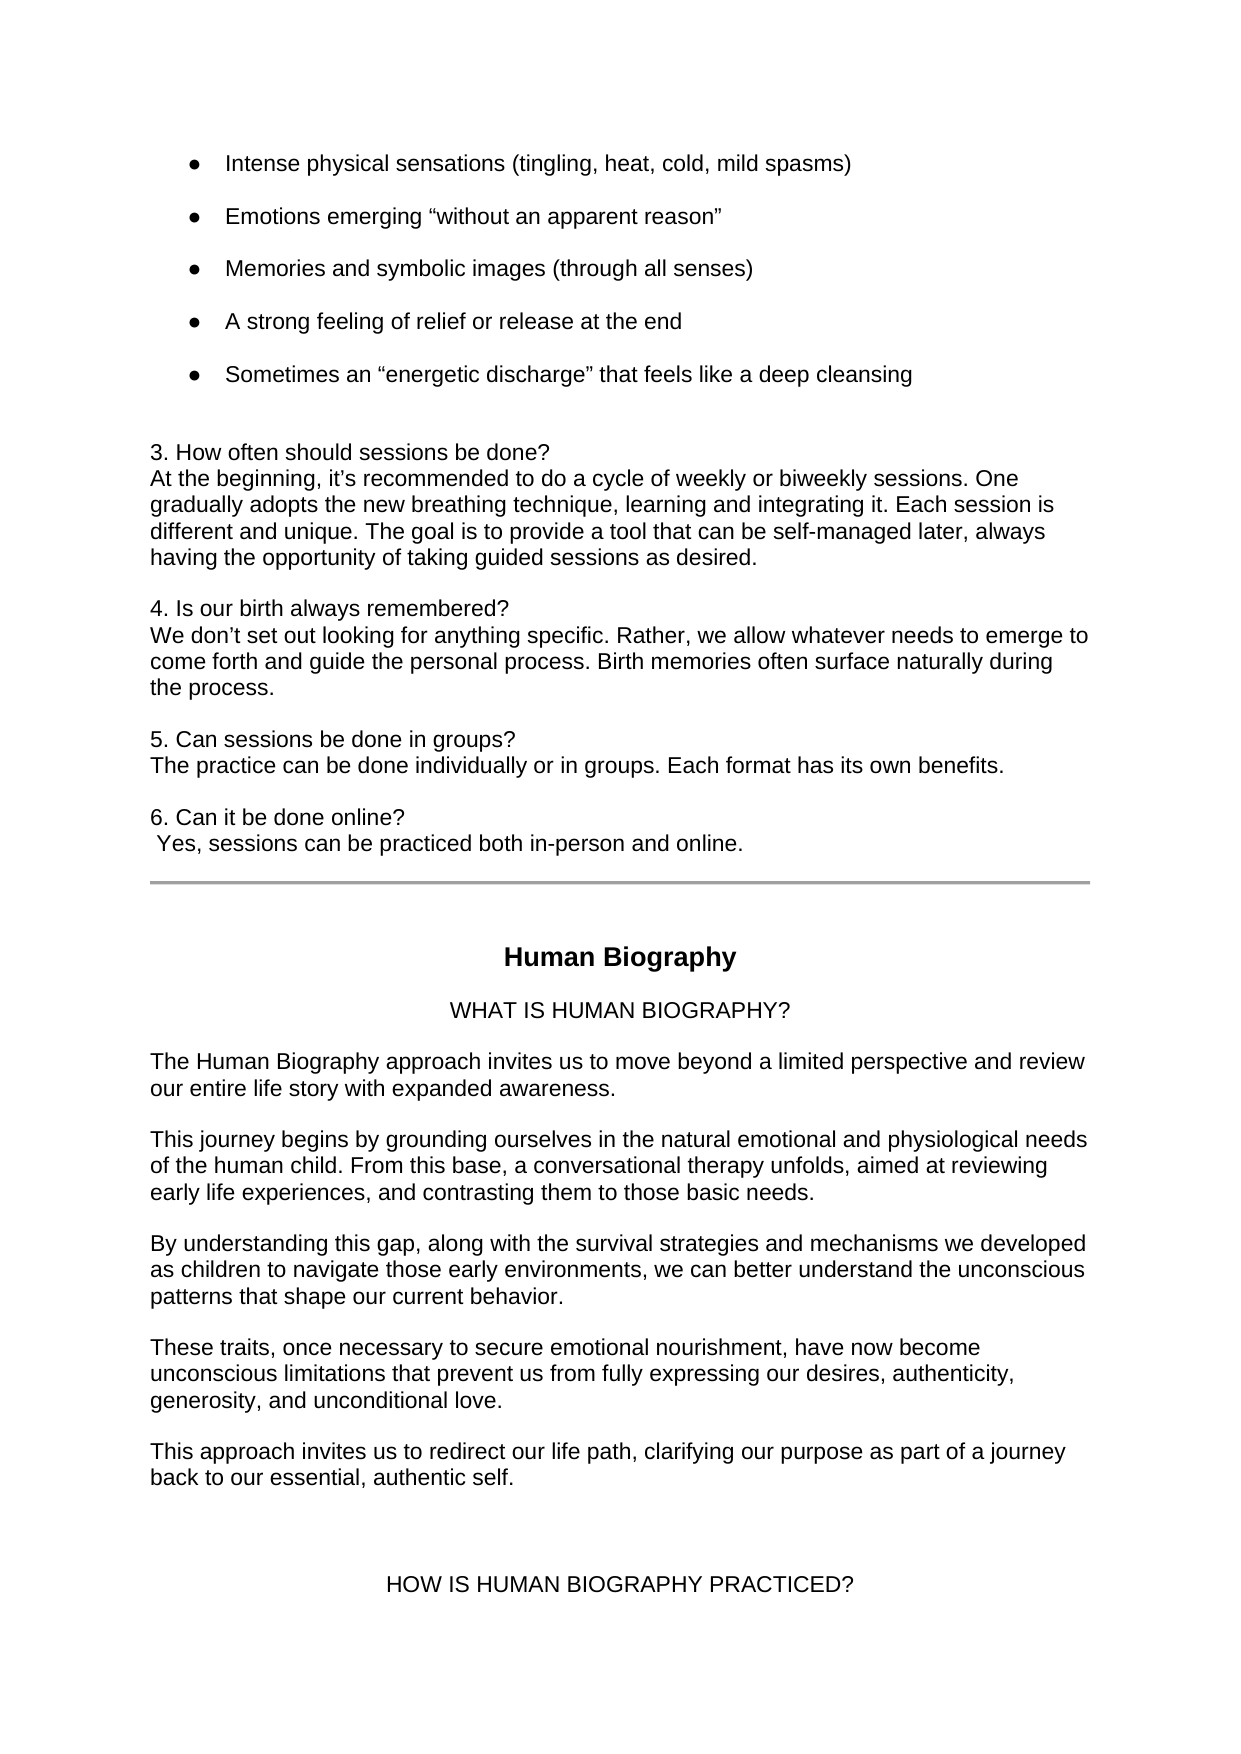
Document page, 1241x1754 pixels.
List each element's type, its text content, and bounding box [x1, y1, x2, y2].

text These traits, once necessary to secure emotional nourishment, have now become unconscious limitations that prevent us from fully expressing our desires, authenticity, generosity, and unconditional love. [150, 1334, 1090, 1413]
list Memories and symbolic images (through all senses) [187, 255, 1090, 308]
subtitle HOW IS HUMAN BIOGRAPHY PRACTICED? [150, 1571, 1090, 1597]
text 3. How often should sessions be done? At the beginning, it’s recommended to do a cycle of weekly or biweekly sessions. One gradually adopts the new breathing technique, learning and integrating it. Each session is different and unique. The goal is to provide a tool that can be self-managed later, always having the opportunity of taking guided sessions as desired. [150, 438, 1090, 570]
list Intense physical sensations (tingling, heat, cold, mild spasms) [187, 150, 1090, 203]
list A strong feeling of relief or release at the end [187, 308, 1090, 361]
text By understanding this gap, along with the survival strategies and mechanisms we developed as children to navigate those early environments, we can better understand the unconscious patterns that shape our current behavior. [150, 1230, 1090, 1309]
text This journey begins by grounding ourselves in the natural emotional and physiological needs of the human child. From this base, a conversational therapy unfolds, aimed at reviewing early life experiences, and contrasting them to those basic needs. [150, 1126, 1090, 1205]
text 4. Is our birth always remembered? We don’t set out looking for anything specific. Rather, we allow whatever needs to emerge to come forth and guide the personal process. Birth memories often surface naturally during the process. [150, 595, 1090, 701]
text This approach invites us to redirect our life path, clarifying our purpose as part of a journey back to our essential, authentic self. [150, 1438, 1090, 1491]
list Emotions emerging “without an apparent reason” [187, 203, 1090, 255]
text 6. Can it be done online? Yes, sessions can be practiced both in-person and online. [150, 803, 1090, 856]
text The Human Biography approach invites us to move beyond a limited perspective and review our entire life story with expanded awareness. [150, 1048, 1090, 1101]
subtitle Human Biography [150, 941, 1090, 972]
list Sometimes an “energetic discharge” that feels like a deep cleansing [187, 361, 1090, 413]
subtitle WHAT IS HUMAN BIOGRAPHY? [150, 997, 1090, 1023]
text 5. Can sessions be done in groups? The practice can be done individually or in groups. Each format has its own benefits. [150, 726, 1090, 778]
